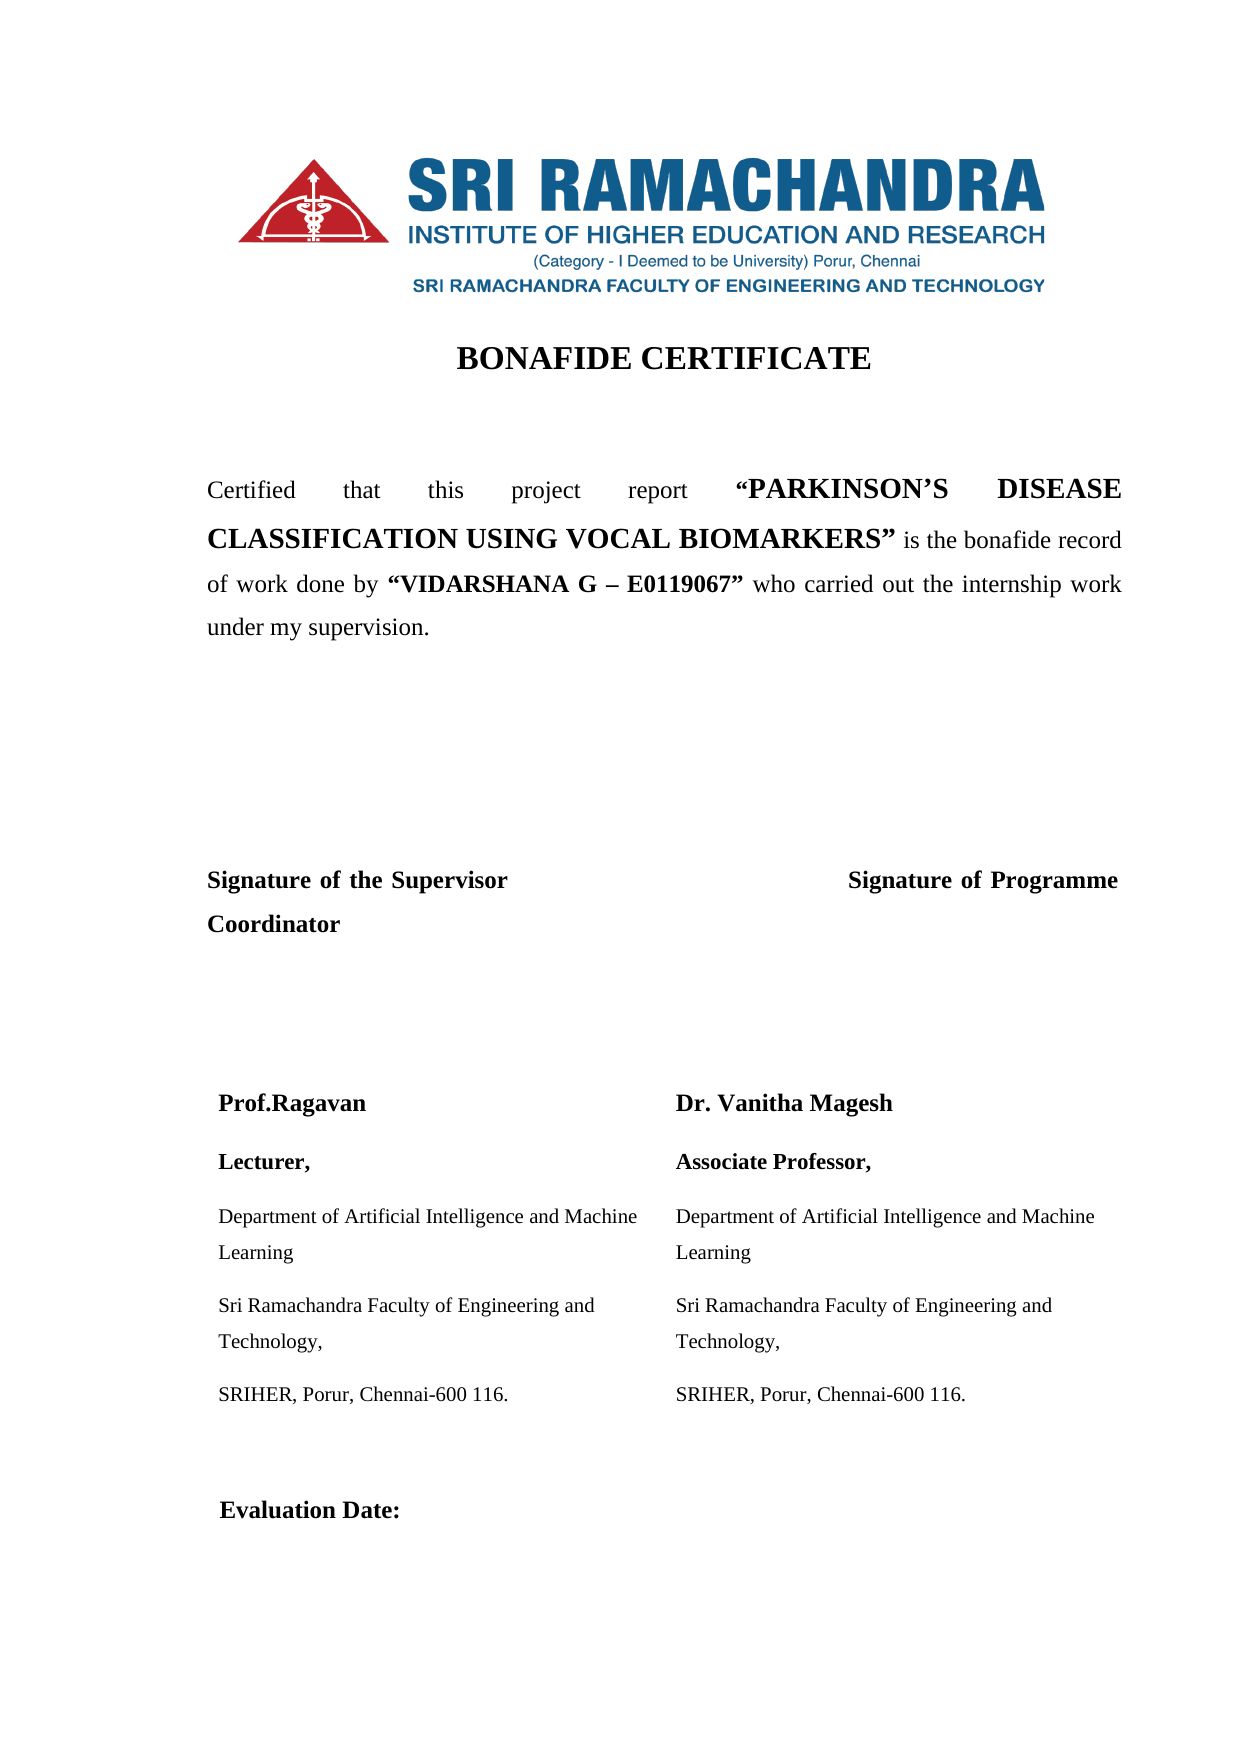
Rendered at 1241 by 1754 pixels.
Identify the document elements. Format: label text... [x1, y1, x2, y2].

text Signature of the Supervisor Signature of Programme Coordinator [207, 866, 1122, 937]
table_header Prof.Ragavan Lecturer, Department of Artificial Intelligence and Machine Learning Sri Ramachandra Faculty of Engineering and Technology, SRIHER, Porur, Chennai-600 116. [207, 1088, 664, 1435]
text Evaluation Date: [207, 1495, 1122, 1524]
text BONAFIDE CERTIFICATE [207, 338, 1122, 377]
picture [238, 147, 1045, 309]
text Certified that this project report “PARKINSON’S DISEASE CLASSIFICATION USING VOCAL BIOMARKERS” is the bonafide record of work done by “VIDARSHANA G – E0119067” who carried out the internship work under my supervision. [207, 471, 1122, 641]
table_header Dr. Vanitha Magesh Associate Professor, Department of Artificial Intelligence and Machine Learning Sri Ramachandra Faculty of Engineering and Technology, SRIHER, Porur, Chennai-600 116. [664, 1088, 1122, 1435]
